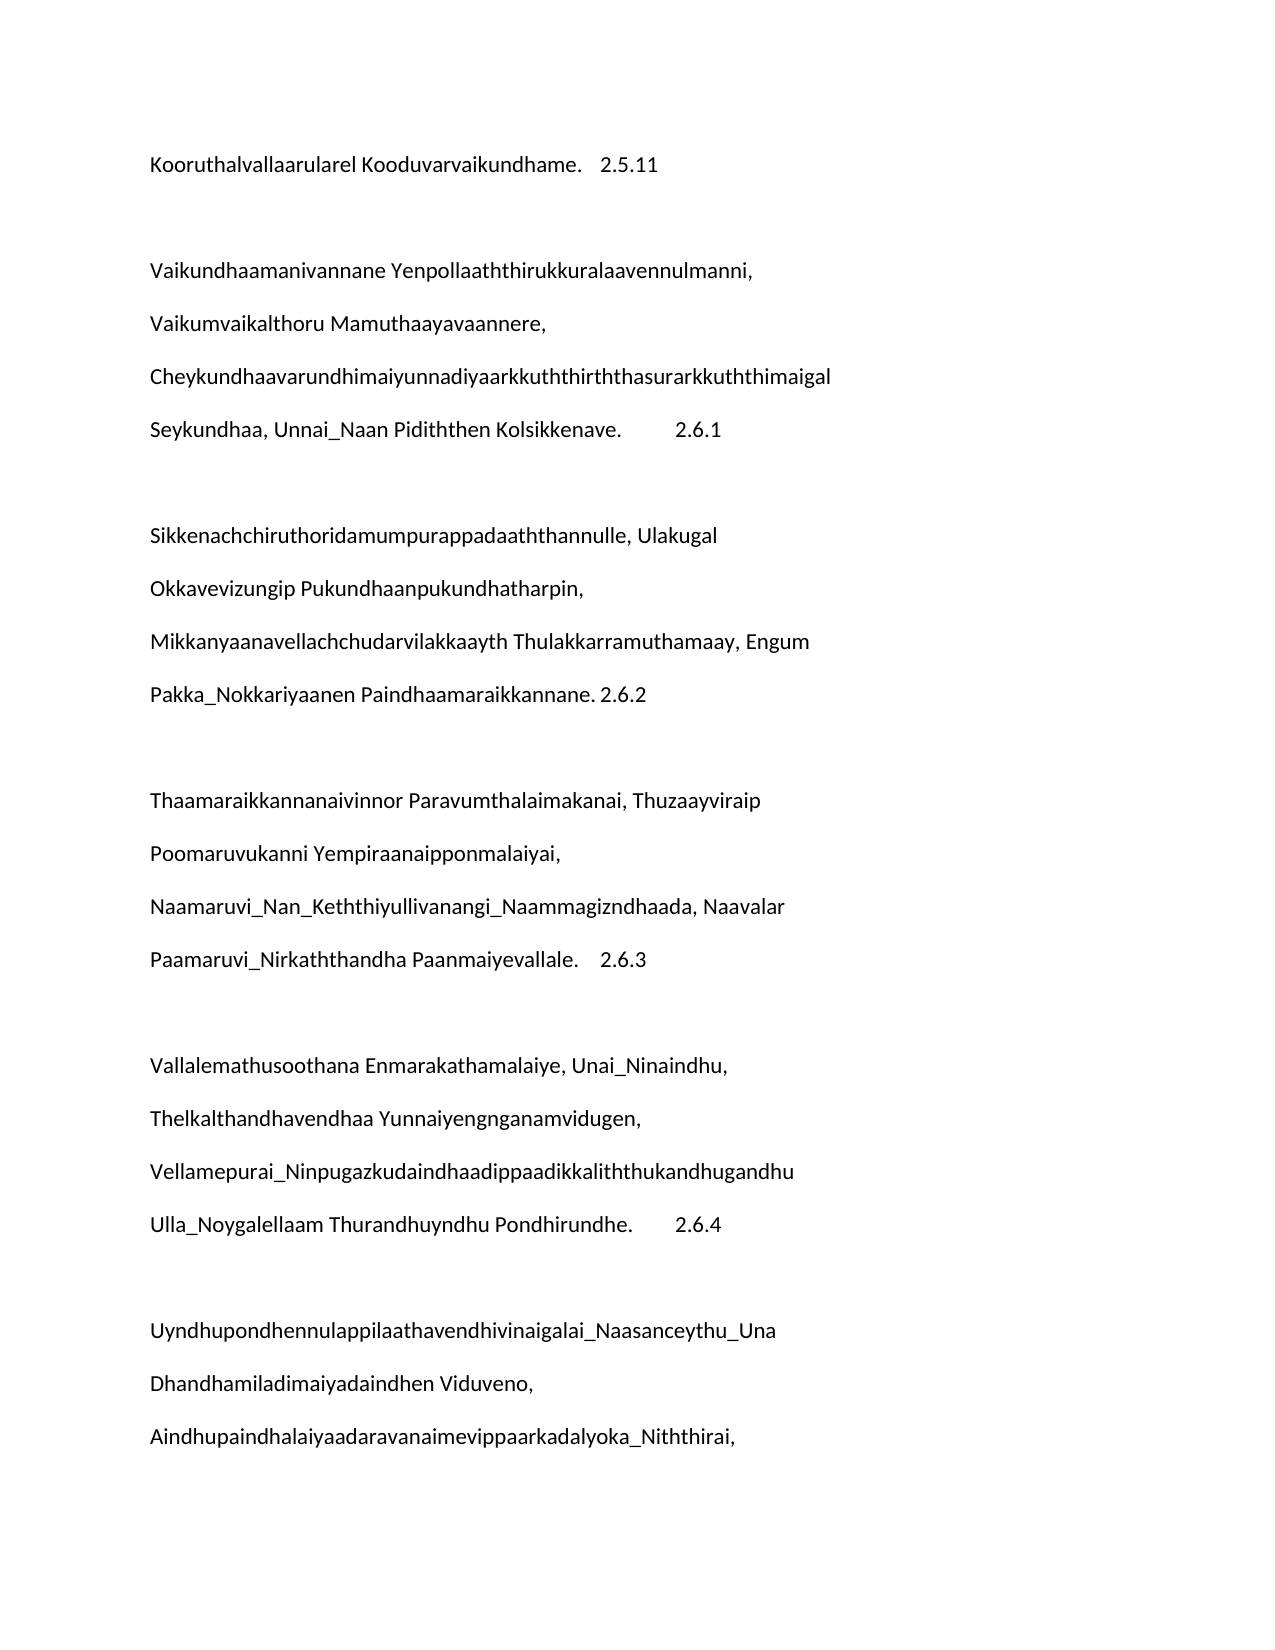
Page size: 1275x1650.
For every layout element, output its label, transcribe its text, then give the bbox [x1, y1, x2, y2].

text Okkavevizungip Pukundhaanpukundhatharpin, [150, 574, 1125, 602]
text Vellamepurai_Ninpugazkudaindhaadippaadikkaliththukandhugandhu [150, 1157, 1125, 1185]
text Mikkanyaanavellachchudarvilakkaayth Thulakkarramuthamaay, Engum [150, 627, 1125, 655]
text Vallalemathusoothana Enmarakathamalaiye, Unai_Ninaindhu, [150, 1051, 1125, 1079]
text Naamaruvi_Nan_Keththiyullivanangi_Naammagizndhaada, Naavalar [150, 892, 1125, 920]
text Sikkenachchiruthoridamumpurappadaaththannulle, Ulakugal [150, 521, 1125, 549]
text Poomaruvukanni Yempiraanaipponmalaiyai, [150, 839, 1125, 867]
text Uyndhupondhennulappilaathavendhivinaigalai_Naasanceythu_Una [150, 1316, 1125, 1344]
text Dhandhamiladimaiyadaindhen Viduveno, [150, 1369, 1125, 1397]
text Pakka_Nokkariyaanen Paindhaamaraikkannane. 2.6.2 [150, 680, 1125, 708]
text Thelkalthandhavendhaa Yunnaiyengnganamvidugen, [150, 1104, 1125, 1132]
text Kooruthalvallaarularel Kooduvarvaikundhame. 2.5.11 [150, 150, 1125, 178]
text Thaamaraikkannanaivinnor Paravumthalaimakanai, Thuzaayviraip [150, 786, 1125, 814]
text Vaikundhaamanivannane Yenpollaaththirukkuralaavennulmanni, [150, 256, 1125, 284]
text Seykundhaa, Unnai_Naan Pidiththen Kolsikkenave. 2.6.1 [150, 415, 1125, 443]
text Paamaruvi_Nirkaththandha Paanmaiyevallale. 2.6.3 [150, 945, 1125, 973]
text Cheykundhaavarundhimaiyunnadiyaarkkuththirththasurarkkuththimaigal [150, 362, 1125, 390]
text Vaikumvaikalthoru Mamuthaayavaannere, [150, 309, 1125, 337]
text Ulla_Noygalellaam Thurandhuyndhu Pondhirundhe. 2.6.4 [150, 1210, 1125, 1238]
text Aindhupaindhalaiyaadaravanaimevippaarkadalyoka_Niththirai, [150, 1422, 1125, 1451]
